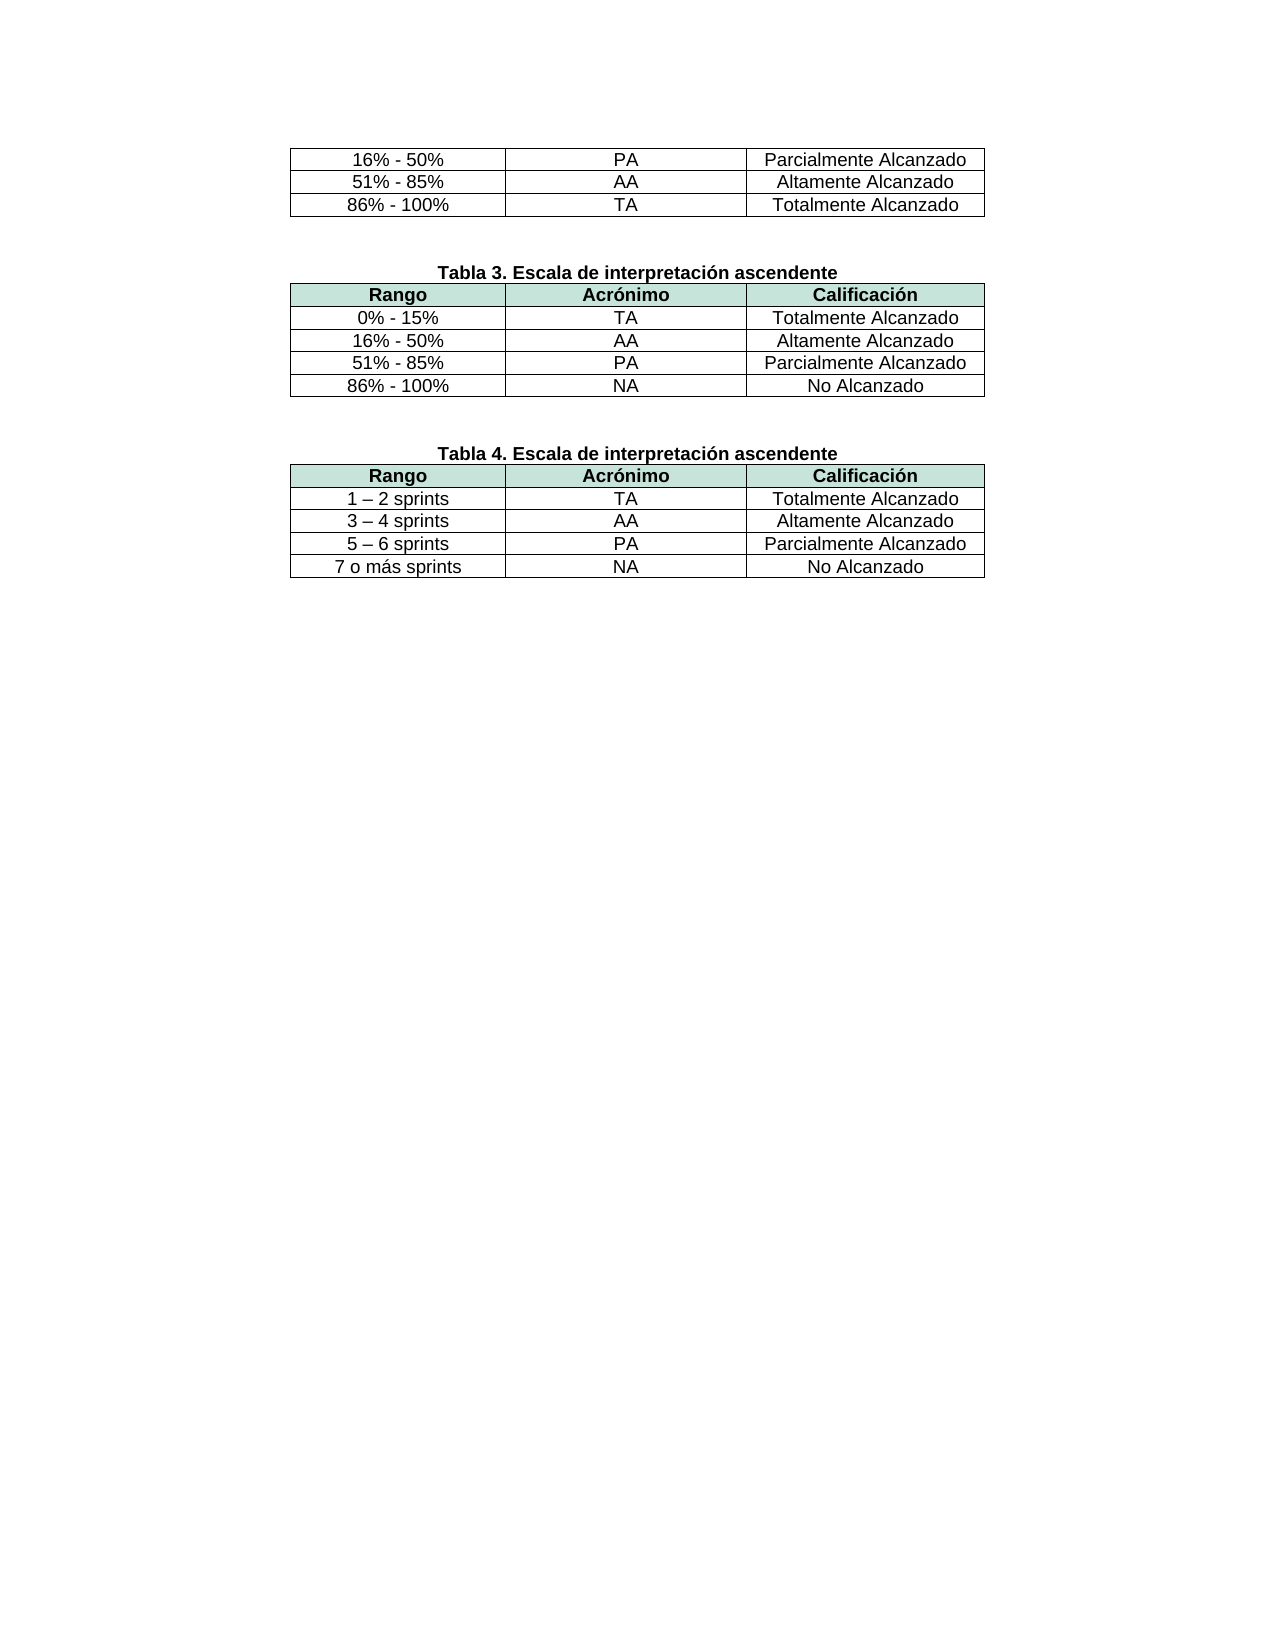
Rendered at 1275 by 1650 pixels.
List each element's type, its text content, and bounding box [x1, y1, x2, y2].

table_cell AA [506, 330, 746, 351]
table_cell 86% - 100% [291, 194, 505, 216]
table_cell 16% - 50% [291, 330, 505, 351]
table_cell TA [506, 307, 746, 328]
table_cell 16% - 50% [291, 149, 505, 170]
table_cell Totalmente Alcanzado [747, 194, 984, 216]
table_cell Altamente Alcanzado [747, 171, 984, 193]
table_cell No Alcanzado [747, 555, 984, 577]
text Tabla 3. Escala de interpretación ascendente [148, 262, 1127, 283]
table_cell 3 – 4 sprints [291, 510, 505, 532]
table_cell PA [506, 149, 746, 170]
table_cell AA [506, 510, 746, 532]
table_cell 0% - 15% [291, 307, 505, 328]
table_cell 1 – 2 sprints [291, 488, 505, 509]
table_cell NA [506, 555, 746, 577]
table_header Calificación [747, 284, 984, 306]
text Tabla 4. Escala de interpretación ascendente [148, 442, 1127, 464]
table_cell Parcialmente Alcanzado [747, 533, 984, 554]
table_header Acrónimo [506, 284, 746, 306]
table_cell 51% - 85% [291, 352, 505, 374]
table_cell TA [506, 194, 746, 216]
table_cell NA [506, 375, 746, 396]
table_cell 7 o más sprints [291, 555, 505, 577]
table_cell Totalmente Alcanzado [747, 488, 984, 509]
table_cell Altamente Alcanzado [747, 330, 984, 351]
table_header Rango [291, 284, 505, 306]
table_cell TA [506, 488, 746, 509]
table_cell No Alcanzado [747, 375, 984, 396]
table_cell 51% - 85% [291, 171, 505, 193]
table_cell Parcialmente Alcanzado [747, 149, 984, 170]
table_header Rango [291, 465, 505, 487]
table_cell Totalmente Alcanzado [747, 307, 984, 328]
table_cell 86% - 100% [291, 375, 505, 396]
table_header Calificación [747, 465, 984, 487]
table_cell Altamente Alcanzado [747, 510, 984, 532]
table_cell PA [506, 533, 746, 554]
table_cell AA [506, 171, 746, 193]
table_header Acrónimo [506, 465, 746, 487]
table_cell PA [506, 352, 746, 374]
table_cell 5 – 6 sprints [291, 533, 505, 554]
table_cell Parcialmente Alcanzado [747, 352, 984, 374]
